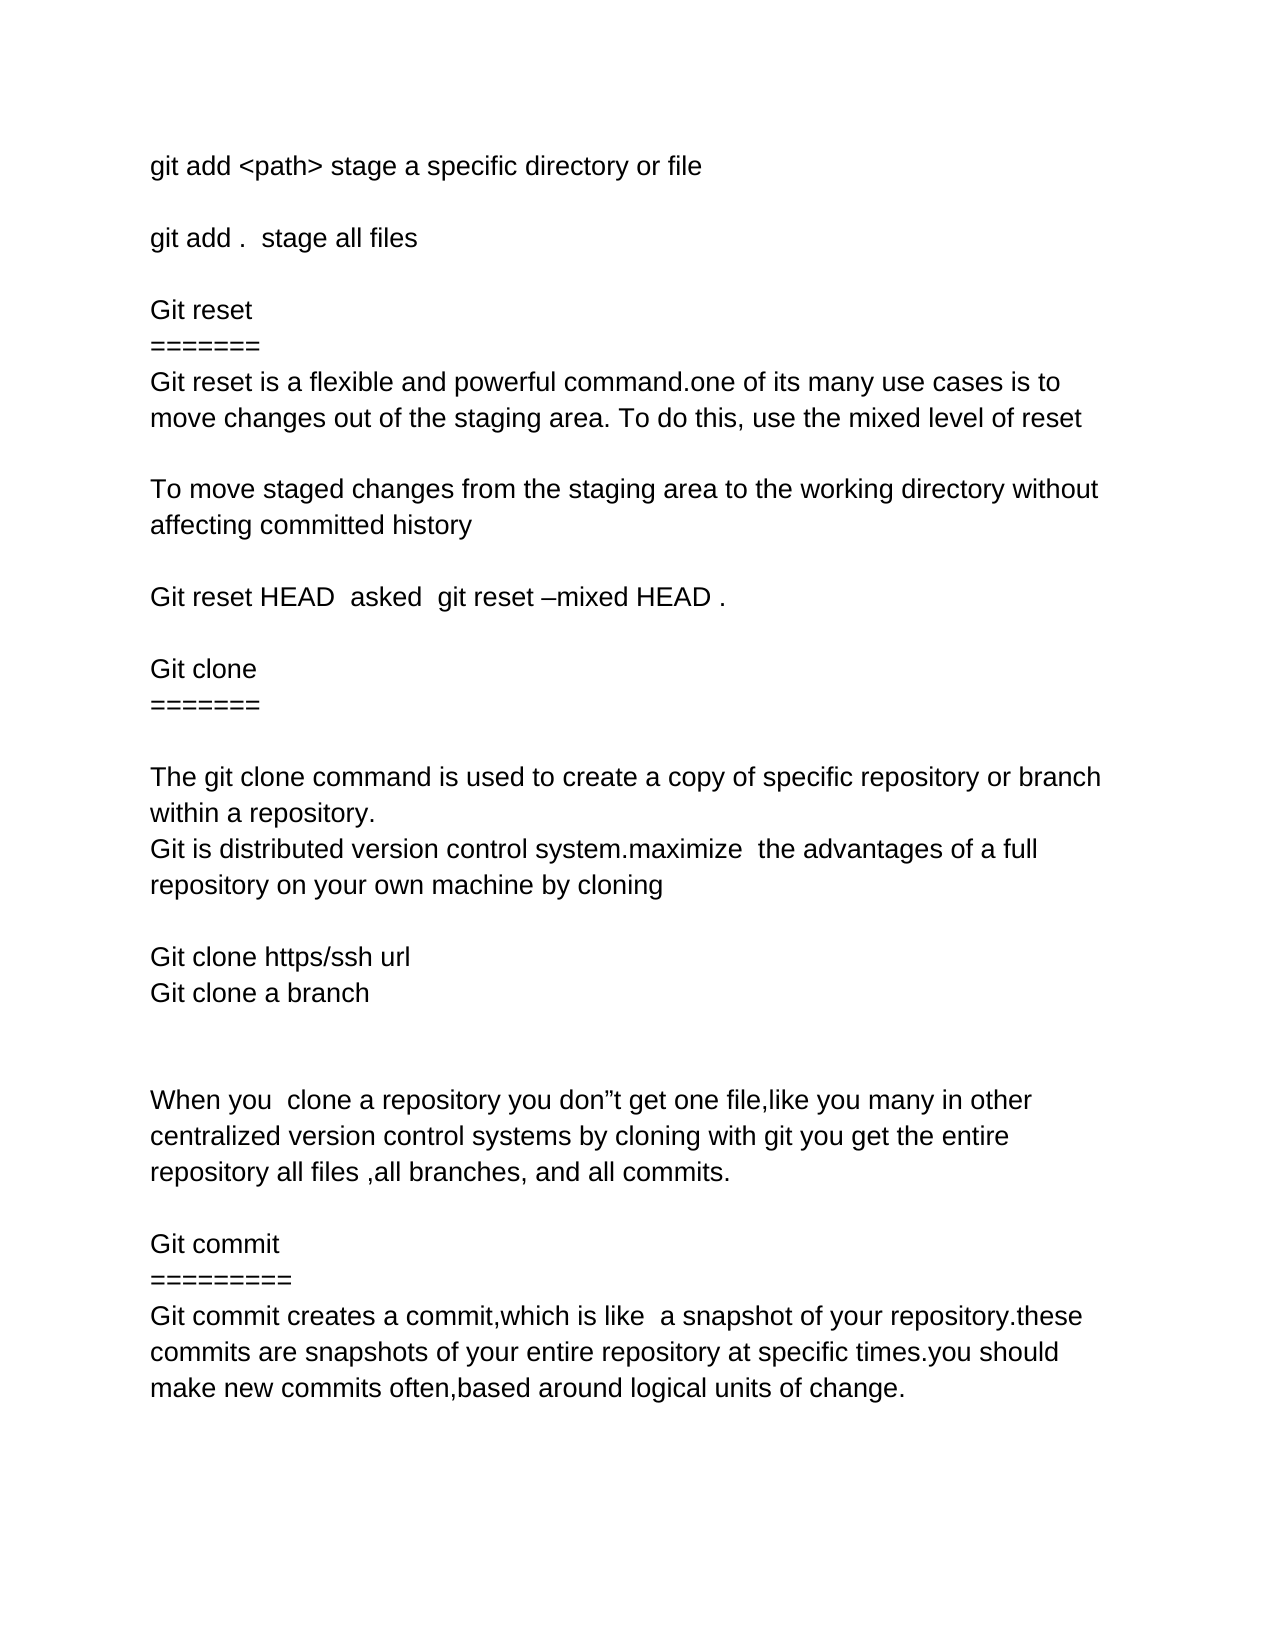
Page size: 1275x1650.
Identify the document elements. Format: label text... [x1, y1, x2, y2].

text When you clone a repository you don”t get one file,like you many in other centralized version control systems by cloning with git you get the entire repository all files ,all branches, and all commits. [150, 1084, 1125, 1187]
text Git commit creates a commit,which is like a snapshot of your repository.these commits are snapshots of your entire repository at specific times.you should make new commits often,based around logical units of change. [150, 1300, 1125, 1403]
text ======= [150, 330, 1125, 361]
text Git commit [150, 1228, 1125, 1259]
text The git clone command is used to create a copy of specific repository or branch within a repository. [150, 761, 1125, 828]
text Git reset HEAD asked git reset –mixed HEAD . [150, 581, 1125, 612]
text Git reset [150, 294, 1125, 325]
text Git clone [150, 653, 1125, 684]
text ========= [150, 1264, 1125, 1295]
text Git clone a branch [150, 977, 1125, 1008]
text Git reset is a flexible and powerful command.one of its many use cases is to move changes out of the staging area. To do this, use the mixed level of reset [150, 366, 1125, 433]
text ======= [150, 689, 1125, 720]
text To move staged changes from the staging area to the working directory without affecting committed history [150, 473, 1125, 541]
text Git clone https/ssh url [150, 941, 1125, 972]
text git add <path> stage a specific directory or file [150, 150, 1125, 181]
text Git is distributed version control system.maximize the advantages of a full repository on your own machine by cloning [150, 833, 1125, 900]
text git add . stage all files [150, 222, 1125, 253]
